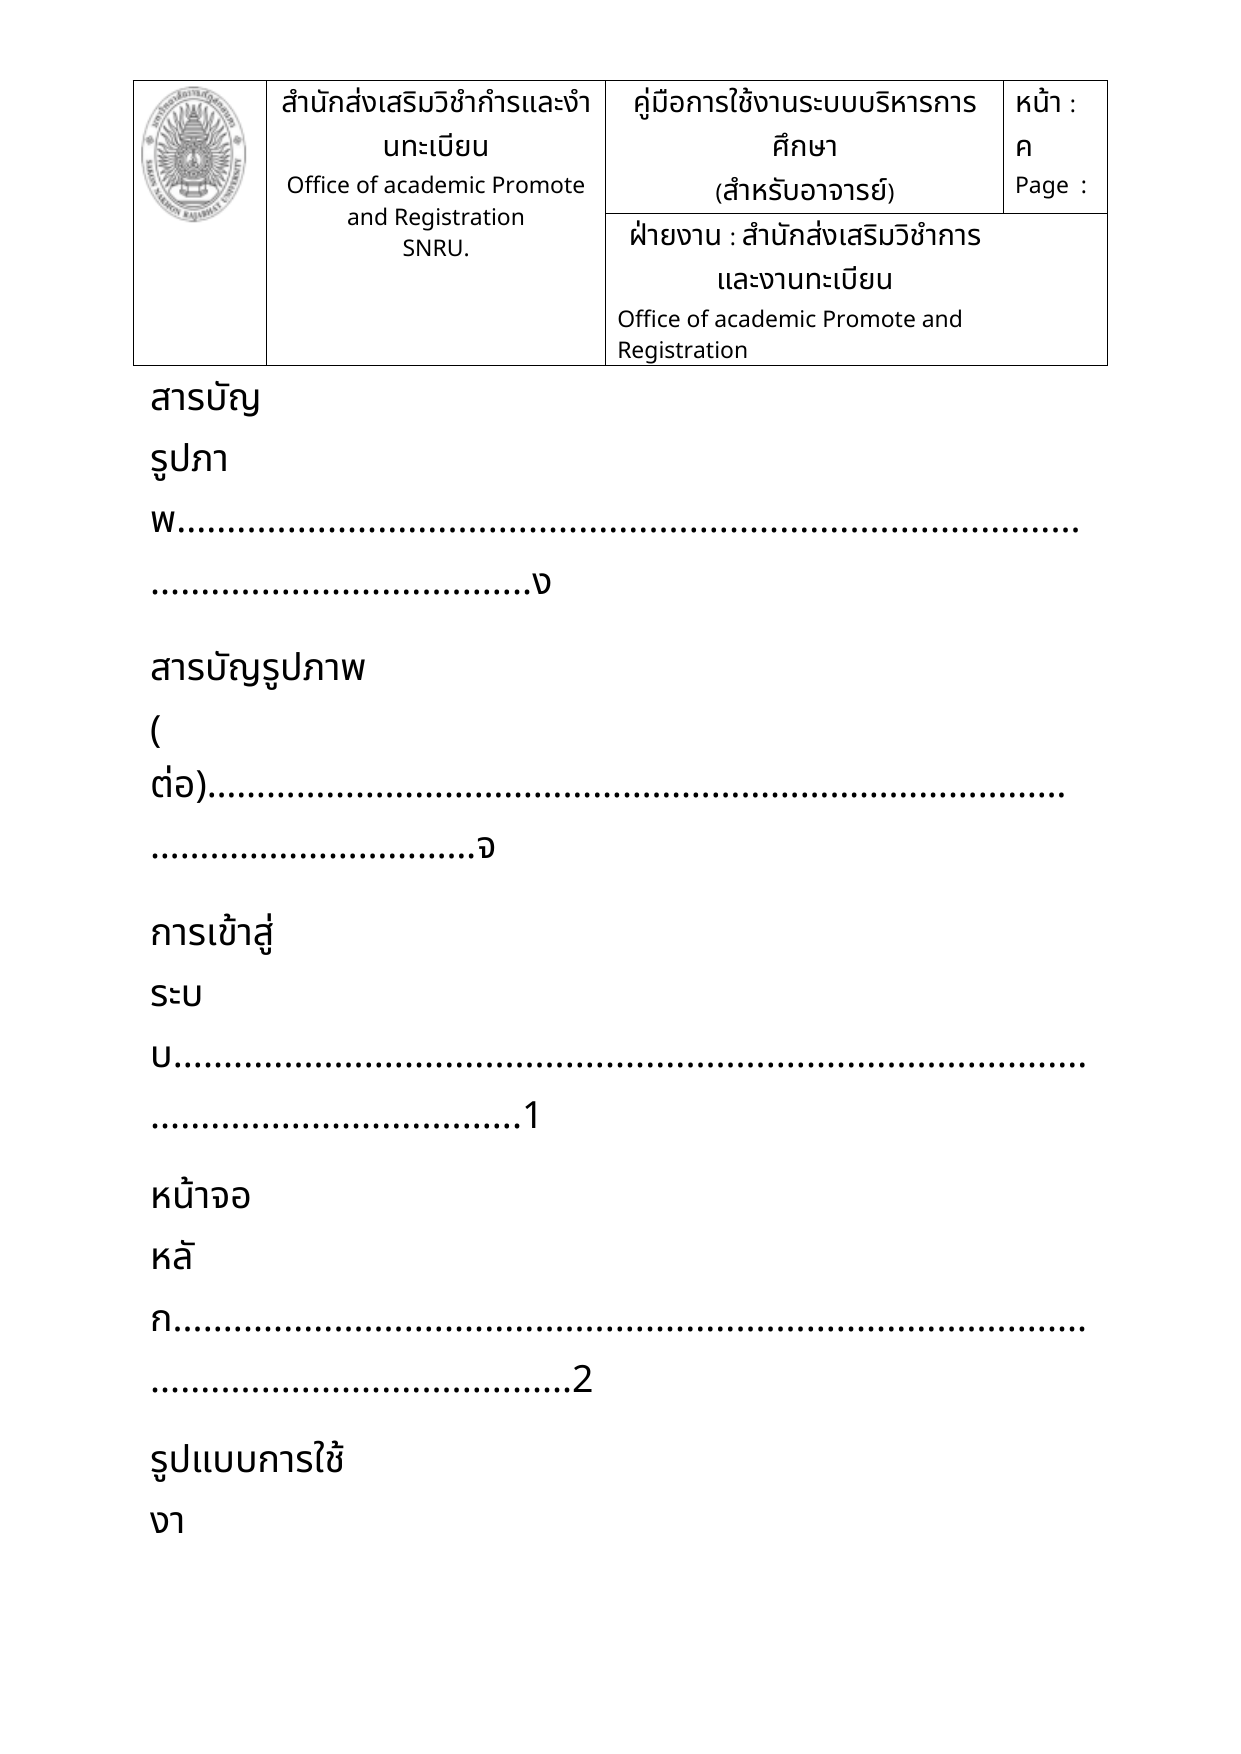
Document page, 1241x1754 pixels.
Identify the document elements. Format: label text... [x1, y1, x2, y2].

text หน้าจอหลัก.....................................................................................................................................2 [150, 1169, 1090, 1403]
text สารบัญรูปภาพ................................................................................................................................ง [606, 214, 1090, 365]
text สารบัญรูปภาพ (ต่อ)…………………………………………………………………………………………………………จ [150, 641, 1090, 876]
text สารบัญรูปภาพ................................................................................................................................ง [606, 150, 1003, 213]
text การเข้าสู่ระบบ................................................................................................................................1 [150, 905, 1090, 1140]
text สารบัญรูปภาพ................................................................................................................................ง [267, 150, 605, 365]
text รูปแบบการใช้งาน...........................................................................................................................3 [150, 1432, 1090, 1550]
text สารบัญรูปภาพ................................................................................................................................ง [150, 366, 1090, 611]
text สารบัญรูปภาพ................................................................................................................................ง [150, 150, 266, 365]
